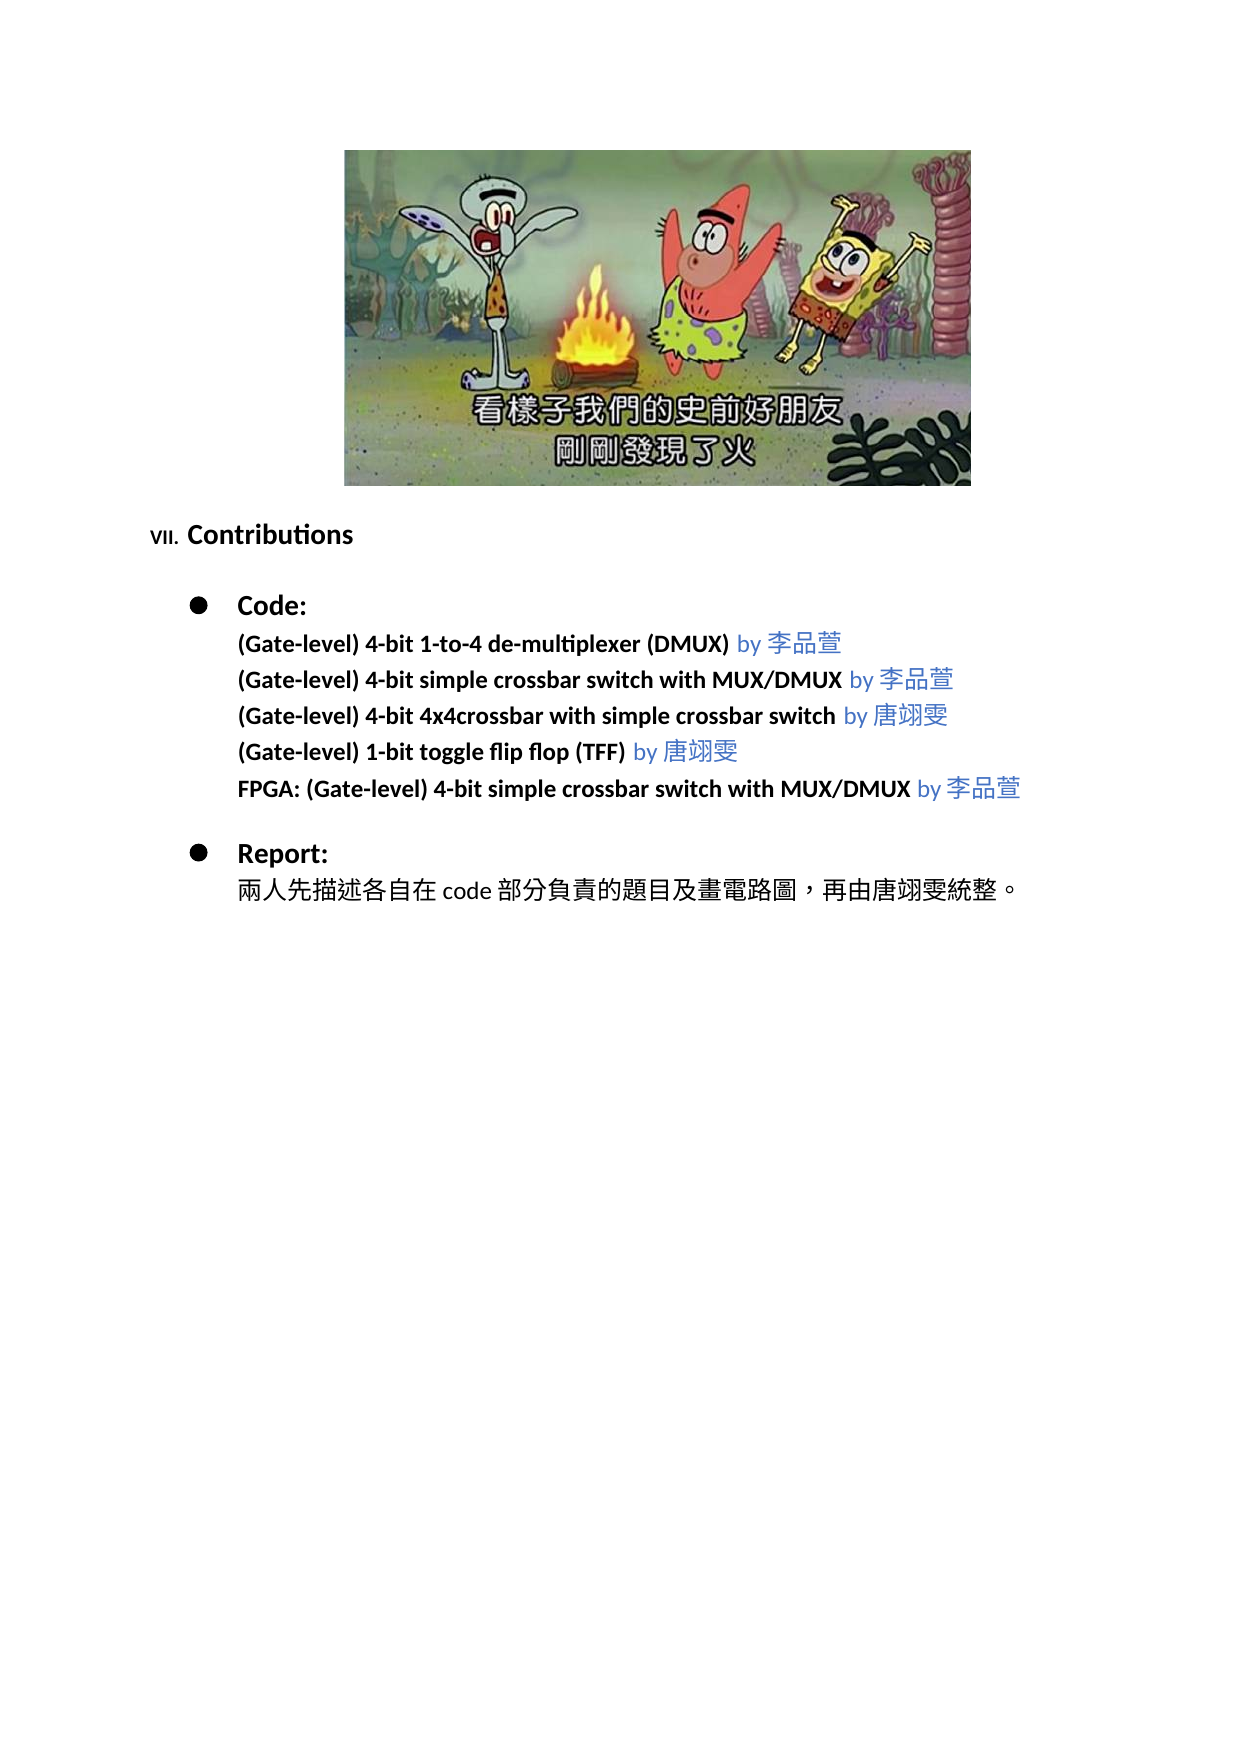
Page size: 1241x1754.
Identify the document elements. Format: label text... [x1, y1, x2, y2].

list Report: [187, 835, 1128, 870]
text (Gate-level) 4-bit 1-to-4 de-multiplexer (DMUX) by 李品萱 [237, 623, 1128, 659]
list Contributions [150, 516, 1128, 552]
list Code: [187, 587, 1128, 623]
list 兩人先描述各自在code部分負責的題目及畫電路圖，再由唐翊雯統整。 [237, 870, 1128, 907]
list FPGA: (Gate-level) 4-bit simple crossbar switch with MUX/DMUX by李品萱 [238, 768, 1128, 804]
text (Gate-level) 4-bit 4x4crossbar with simple crossbar switch by 唐翊雯 [238, 696, 1128, 732]
list (Gate-level) 1-bit toggle flip flop (TFF) by 唐翊雯 [238, 732, 1128, 768]
text (Gate-level) 4-bit simple crossbar switch with MUX/DMUX by 李品萱 [237, 659, 1128, 696]
